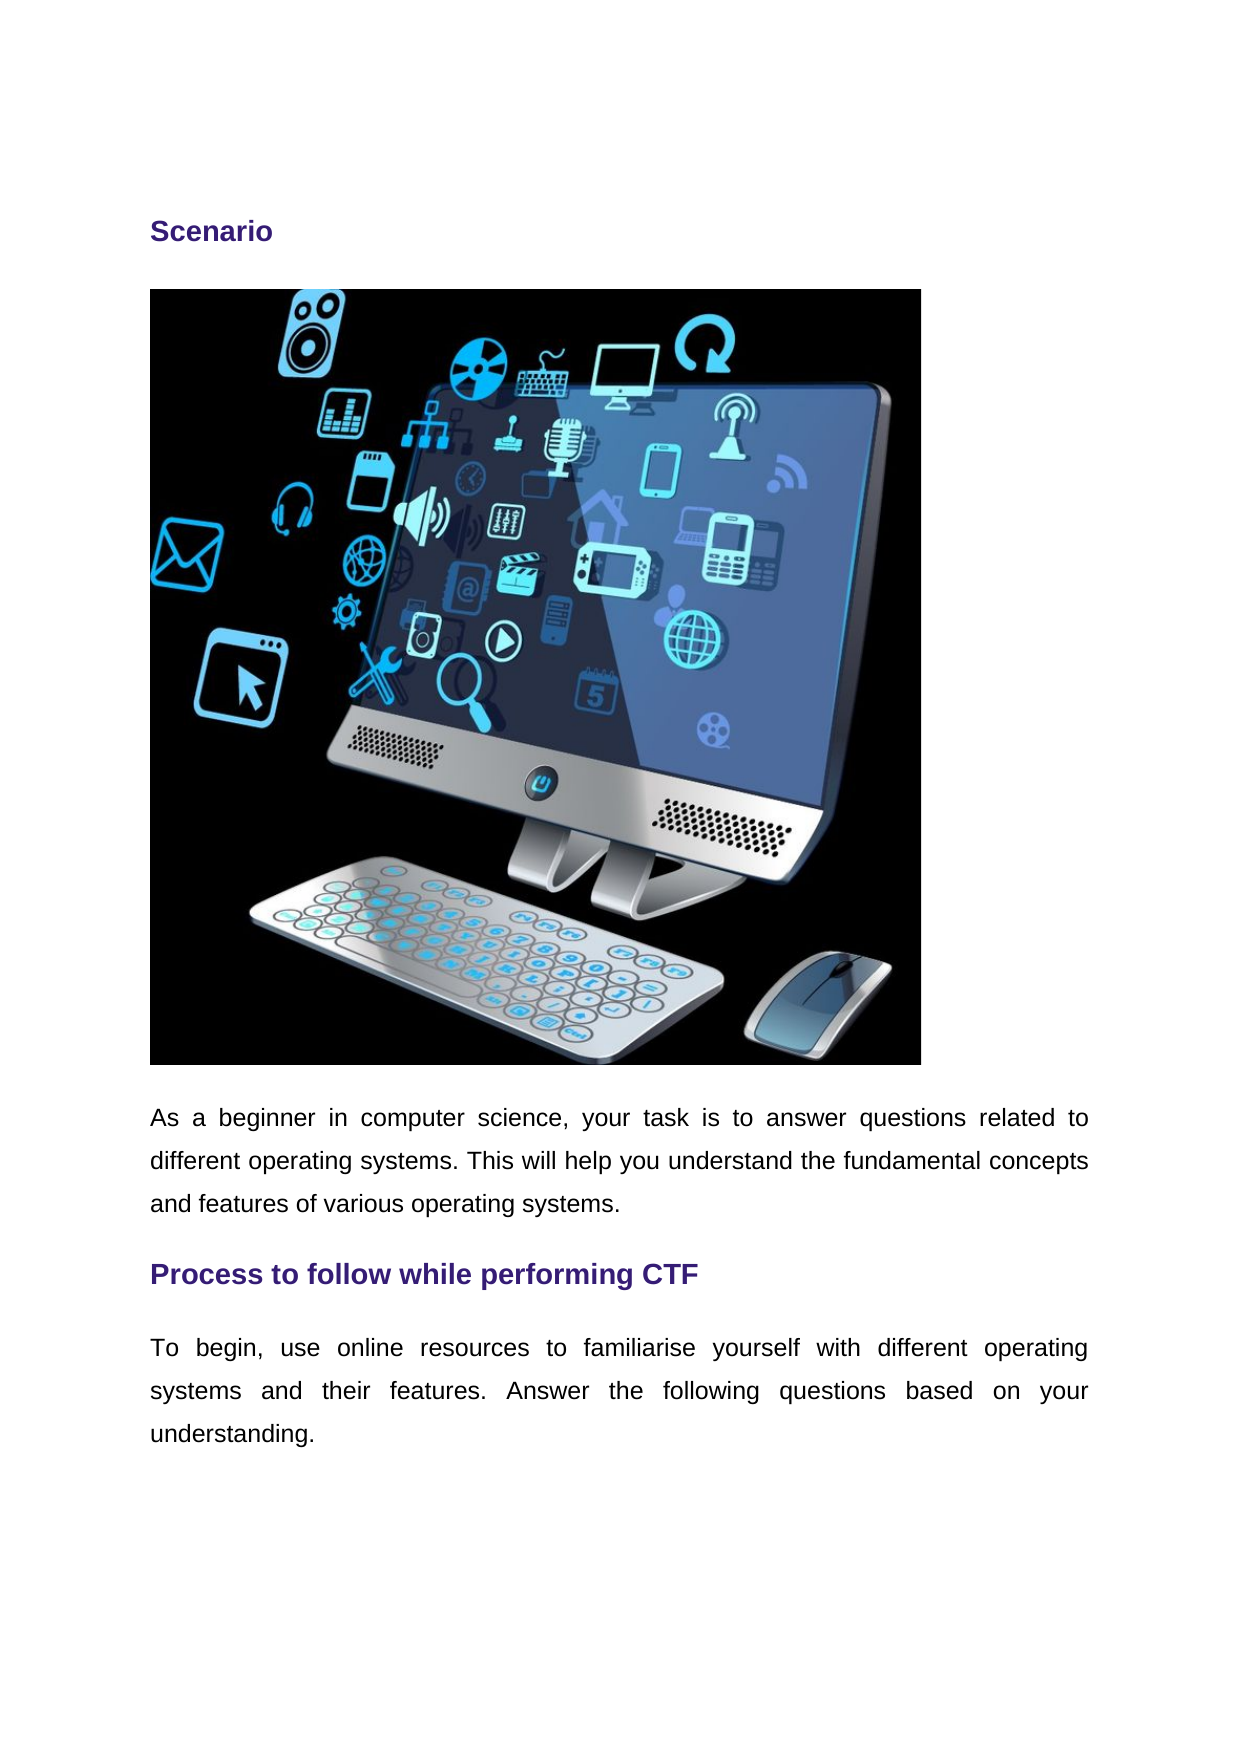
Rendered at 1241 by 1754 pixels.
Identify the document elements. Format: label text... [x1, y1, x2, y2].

picture [150, 289, 922, 1065]
text As a beginner in computer science, your task is to answer questions related to different operating systems. This will help you understand the fundamental concepts and features of various operating systems. [150, 1103, 1090, 1218]
text Process to follow while performing CTF [150, 1257, 1090, 1291]
text Scenario [150, 214, 1090, 248]
text To begin, use online resources to familiarise yourself with different operating systems and their features. Answer the following questions based on your understanding. [150, 1332, 1090, 1447]
